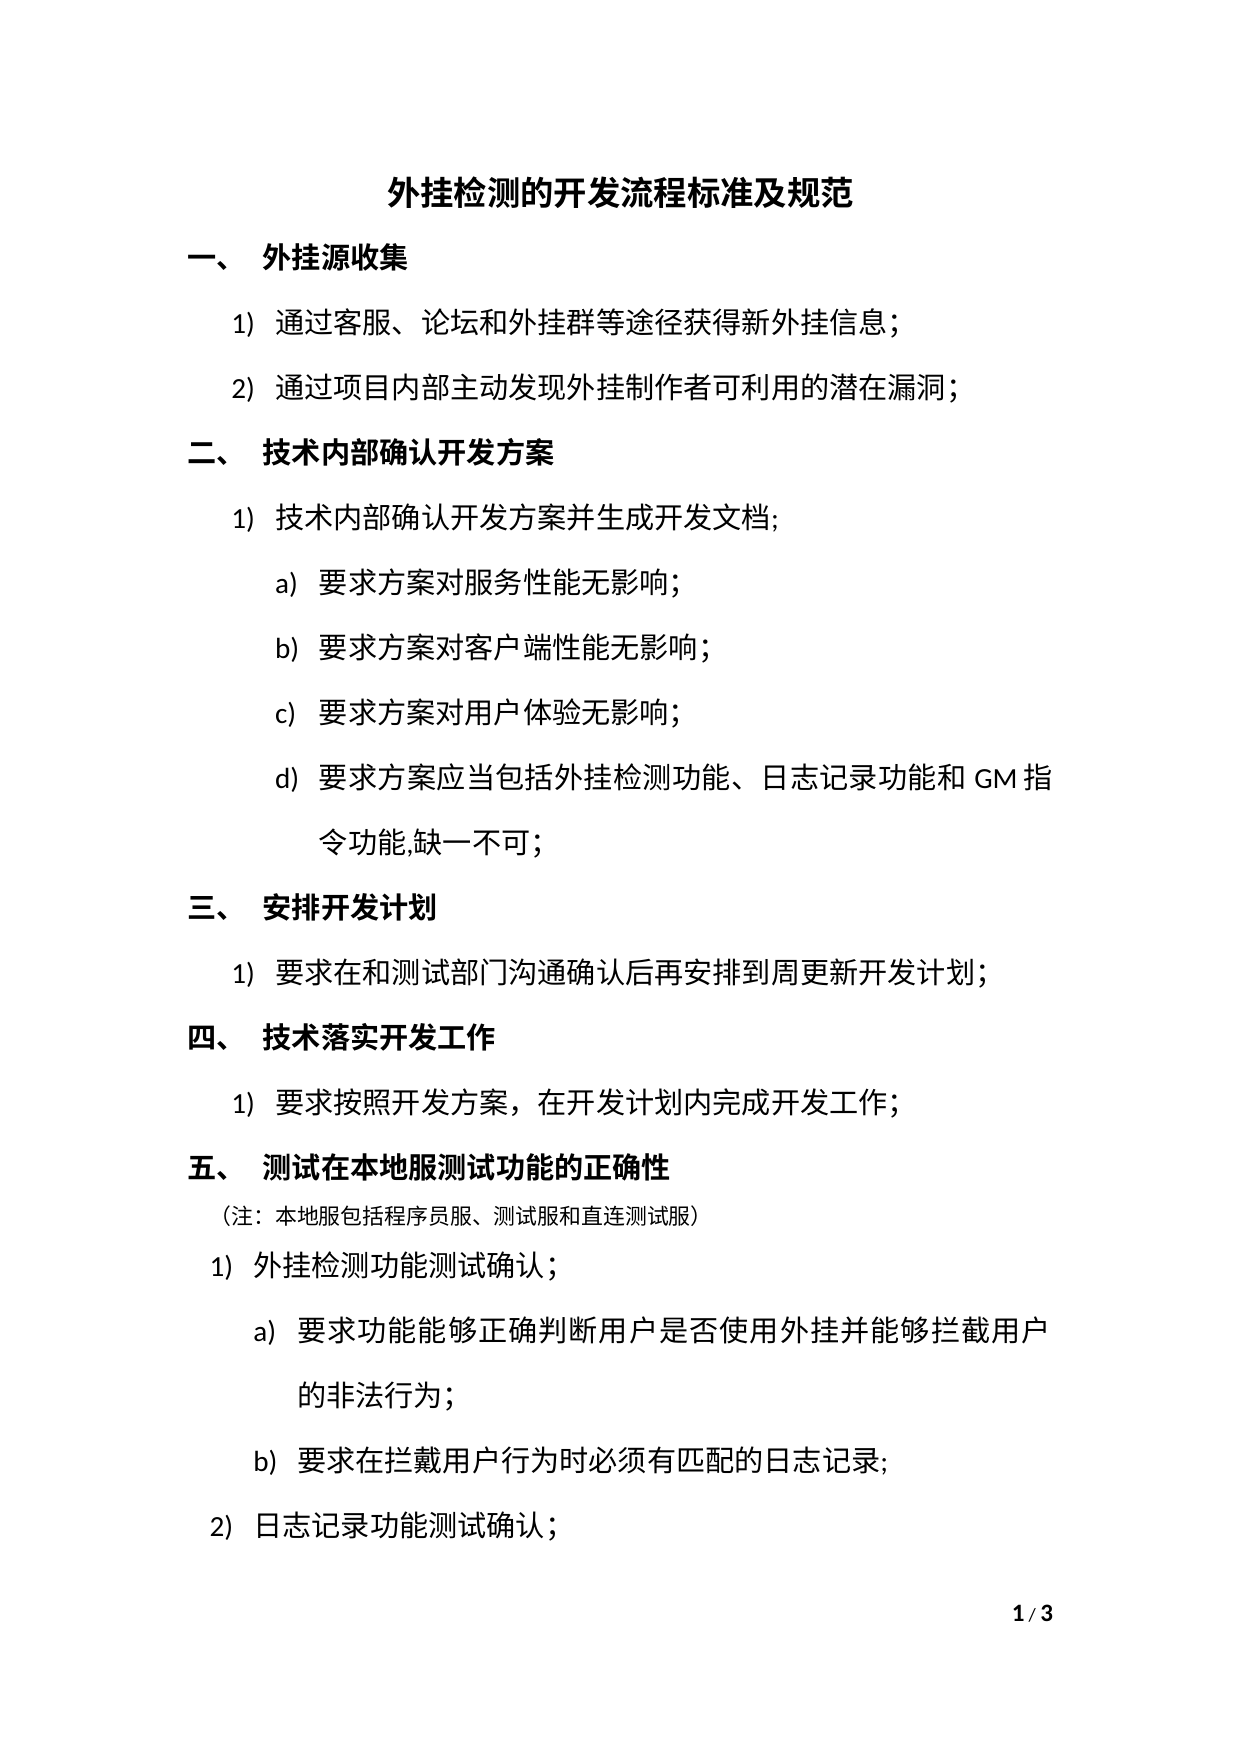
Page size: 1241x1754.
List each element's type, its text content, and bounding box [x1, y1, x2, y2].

list 通过项目内部主动发现外挂制作者可利用的潜在漏洞； [231, 353, 1053, 418]
list 要求方案对服务性能无影响； [275, 548, 1053, 613]
list 技术内部确认开发方案并生成开发文档; [231, 483, 1053, 548]
list 要求方案对客户端性能无影响； [275, 613, 1053, 678]
list 技术落实开发工作 [187, 1003, 1053, 1068]
list 外挂检测功能测试确认； [209, 1231, 1053, 1296]
list 要求按照开发方案，在开发计划内完成开发工作； [231, 1068, 1053, 1133]
list 要求功能能够正确判断用户是否使用外挂并能够拦截用户的非法行为； [253, 1296, 1053, 1426]
list 要求方案对用户体验无影响； [275, 678, 1053, 743]
list 日志记录功能测试确认； [209, 1491, 1053, 1556]
list 要求方案应当包括外挂检测功能、日志记录功能和GM指令功能,缺一不可； [275, 743, 1053, 873]
list 要求在和测试部门沟通确认后再安排到周更新开发计划； [231, 938, 1053, 1003]
list 技术内部确认开发方案 [187, 418, 1053, 483]
list 测试在本地服测试功能的正确性 [187, 1133, 1053, 1198]
list 安排开发计划 [187, 873, 1053, 938]
text 外挂检测的开发流程标准及规范 [187, 158, 1053, 223]
list 外挂源收集 [187, 223, 1053, 288]
list 通过客服、论坛和外挂群等途径获得新外挂信息； [231, 288, 1053, 353]
list 要求在拦戴用户行为时必须有匹配的日志记录; [253, 1426, 1053, 1491]
text （注：本地服包括程序员服、测试服和直连测试服） [187, 1198, 1053, 1231]
